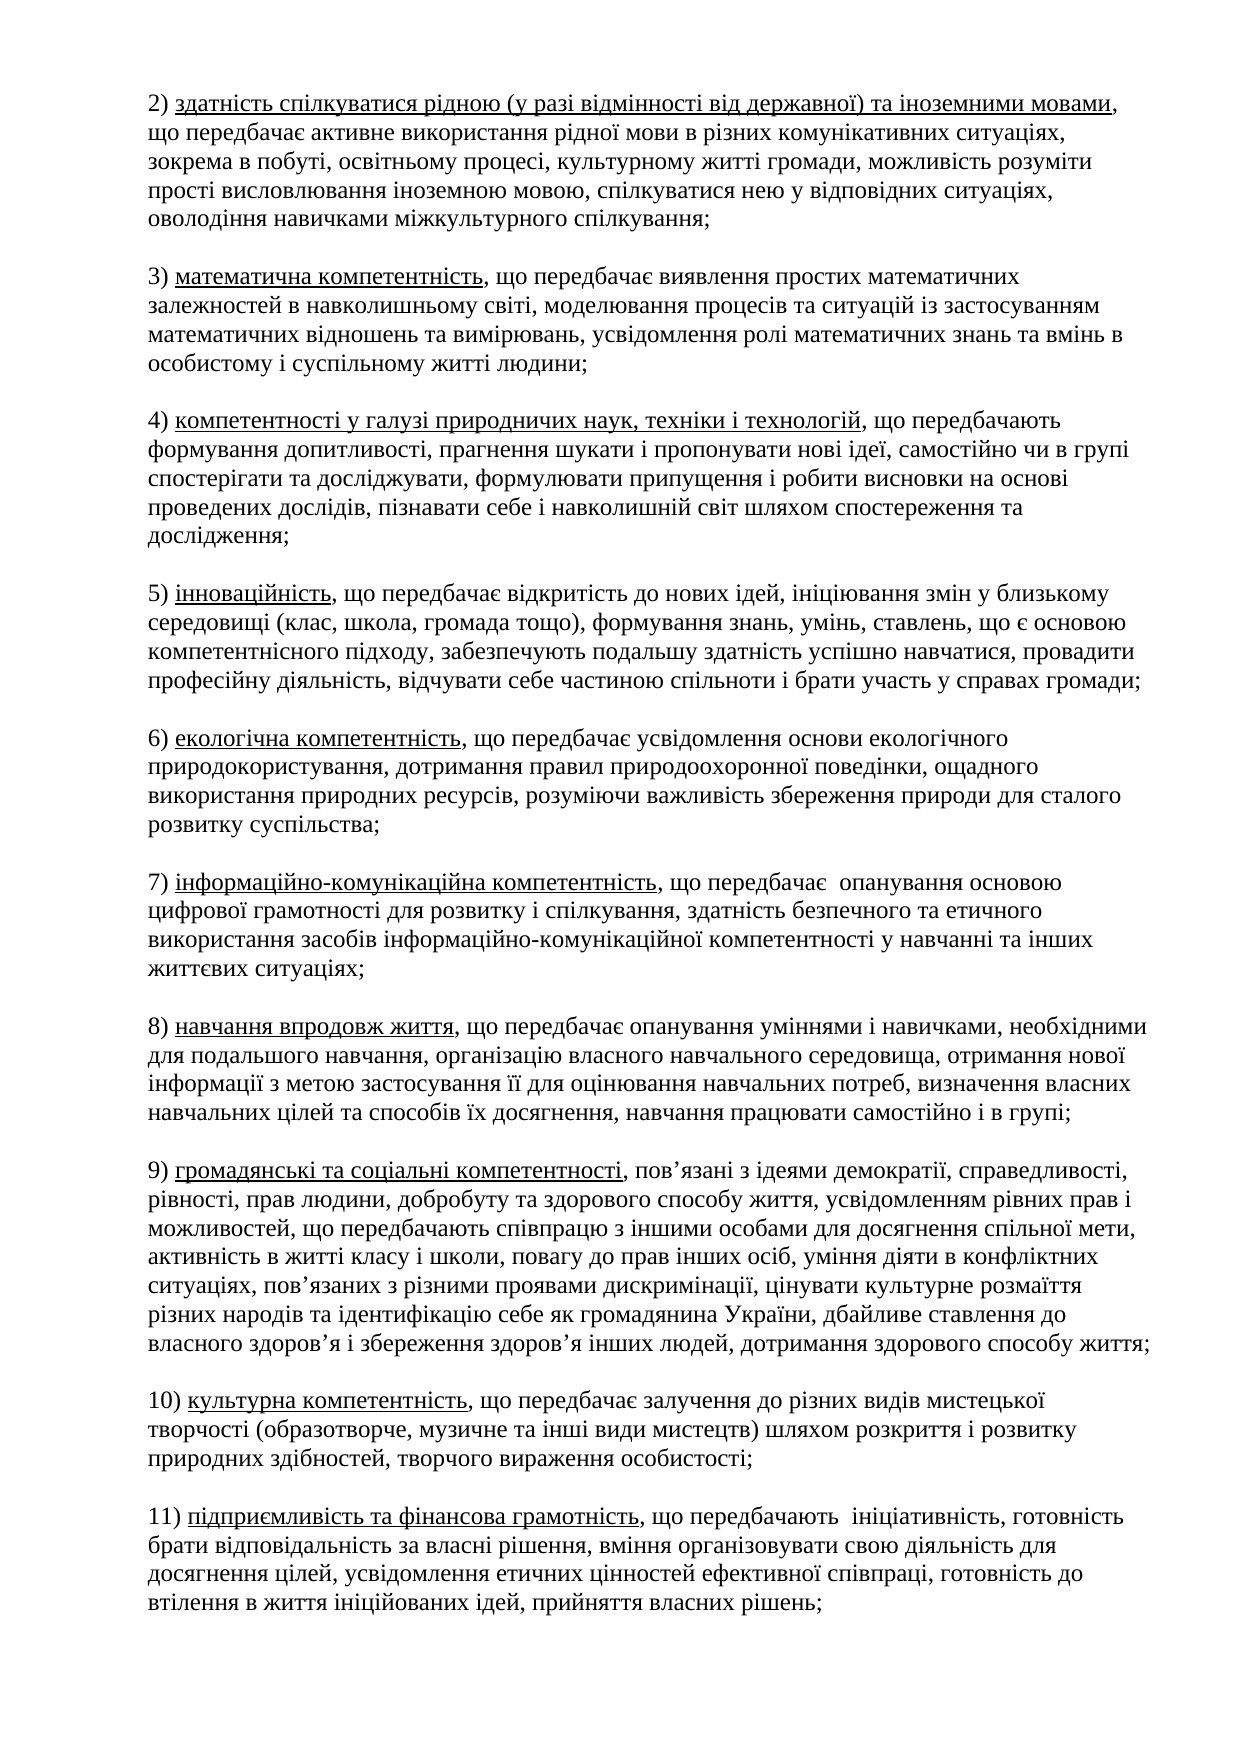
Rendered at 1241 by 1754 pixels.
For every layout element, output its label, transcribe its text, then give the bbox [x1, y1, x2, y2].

text 2) здатність спілкуватися рідною (у разі відмінності від державної) та іноземними мовами, що передбачає активне використання рідної мови в різних комунікативних ситуаціях, зокрема в побуті, освітньому процесі, культурному житті громади, можливість розуміти прості висловлювання іноземною мовою, спілкуватися нею у відповідних ситуаціях, оволодіння навичками міжкультурного спілкування; [148, 88, 1152, 232]
text 4) компетентності у галузі природничих наук, техніки і технологій, що передбачають формування допитливості, прагнення шукати і пропонувати нові ідеї, самостійно чи в групі спостерігати та досліджувати, формулювати припущення і робити висновки на основі проведених дослідів, пізнавати себе і навколишній світ шляхом спостереження та дослідження; [148, 406, 1152, 549]
text 9) громадянські та соціальні компетентності, пов’язані з ідеями демократії, справедливості, рівності, прав людини, добробуту та здорового способу життя, усвідомленням рівних прав і можливостей, що передбачають співпрацю з іншими особами для досягнення спільної мети, активність в житті класу і школи, повагу до прав інших осіб, уміння діяти в конфліктних ситуаціях, пов’язаних з різними проявами дискримінації, цінувати культурне розмаїття різних народів та ідентифікацію себе як громадянина України, дбайливе ставлення до власного здоров’я і збереження здоров’я інших людей, дотримання здорового способу життя; [148, 1155, 1152, 1356]
text 5) інноваційність, що передбачає відкритість до нових ідей, ініціювання змін у близькому середовищі (клас, школа, громада тощо), формування знань, умінь, ставлень, що є основою компетентнісного підходу, забезпечують подальшу здатність успішно навчатися, провадити професійну діяльність, відчувати себе частиною спільноти і брати участь у справах громади; [148, 578, 1152, 693]
text 7) інформаційно-комунікаційна компетентність, що передбачає опанування основою цифрової грамотності для розвитку і спілкування, здатність безпечного та етичного використання засобів інформаційно-комунікаційної компетентності у навчанні та інших життєвих ситуаціях; [148, 867, 1152, 982]
text 11) підприємливість та фінансова грамотність, що передбачають ініціативність, готовність брати відповідальність за власні рішення, вміння організовувати свою діяльність для досягнення цілей, усвідомлення етичних цінностей ефективної співпраці, готовність до втілення в життя ініційованих ідей, прийняття власних рішень; [148, 1501, 1152, 1616]
text 6) екологічна компетентність, що передбачає усвідомлення основи екологічного природокористування, дотримання правил природоохоронної поведінки, ощадного використання природних ресурсів, розуміючи важливість збереження природи для сталого розвитку суспільства; [148, 723, 1152, 838]
text 3) математична компетентність, що передбачає виявлення простих математичних залежностей в навколишньому світі, моделювання процесів та ситуацій із застосуванням математичних відношень та вимірювань, усвідомлення ролі математичних знань та вмінь в особистому і суспільному житті людини; [148, 261, 1152, 376]
text 8) навчання впродовж життя, що передбачає опанування уміннями і навичками, необхідними для подальшого навчання, організацію власного навчального середовища, отримання нової інформації з метою застосування її для оцінювання навчальних потреб, визначення власних навчальних цілей та способів їх досягнення, навчання працювати самостійно і в групі; [148, 1011, 1152, 1126]
text 10) культурна компетентність, що передбачає залучення до різних видів мистецької творчості (образотворче, музичне та інші види мистецтв) шляхом розкриття і розвитку природних здібностей, творчого вираження особистості; [148, 1386, 1152, 1472]
